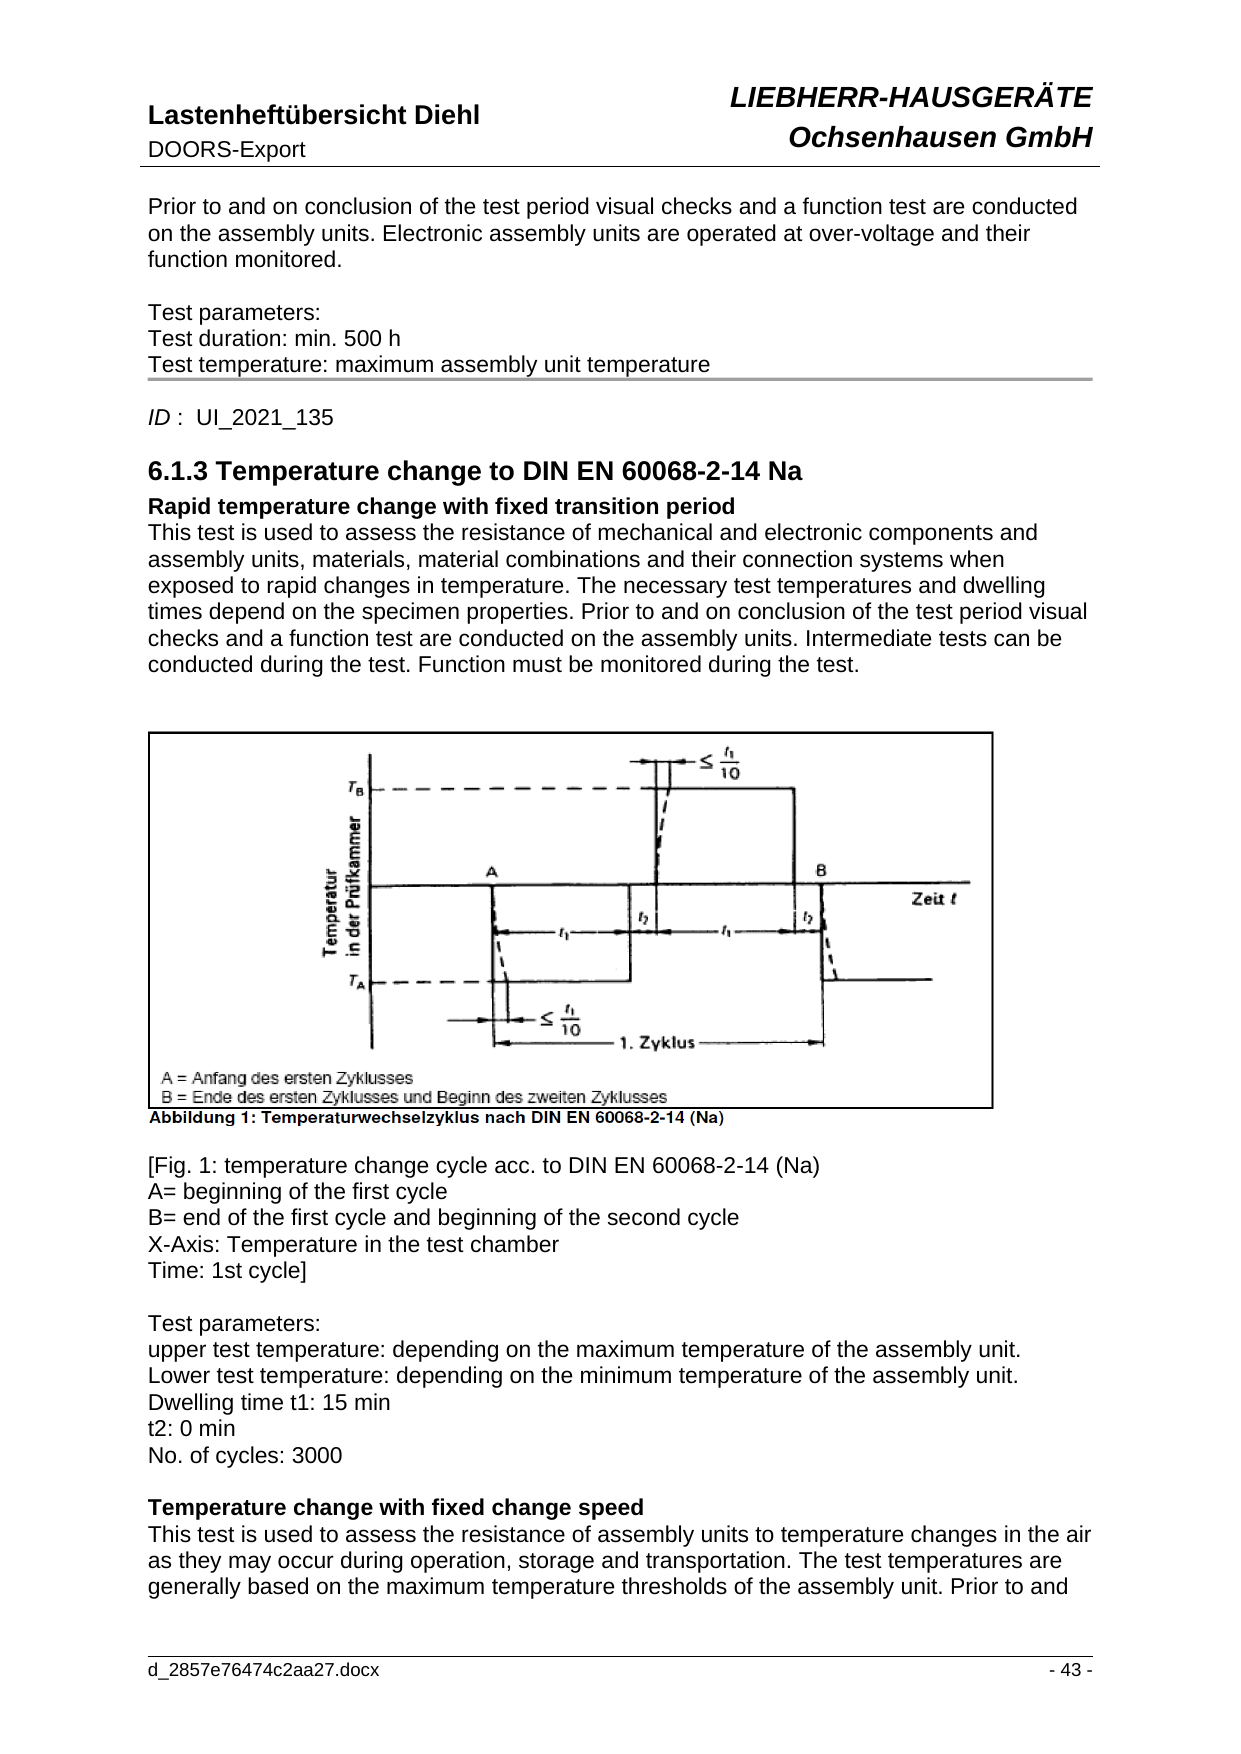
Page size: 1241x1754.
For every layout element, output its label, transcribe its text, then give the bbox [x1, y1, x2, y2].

text Test parameters: [148, 299, 1093, 325]
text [148, 1521, 1093, 1600]
text No. of cycles: 3000 [148, 1442, 1093, 1468]
text t2: 0 min [148, 1415, 1093, 1442]
text Time: 1st cycle] [148, 1257, 1093, 1283]
text Rapid temperature change with fixed transition period [148, 493, 1093, 519]
text A= beginning of the first cycle [148, 1178, 1093, 1204]
text This test is used to assess the resistance of mechanical and electronic components and assembly units, materials, material combinations and their connection systems when exposed to rapid changes in temperature. The necessary test temperatures and dwelling times depend on the specimen properties. Prior to and on conclusion of the test period visual checks and a function test are conducted on the assembly units. Intermediate tests can be conducted during the test. Function must be monitored during the test. [148, 519, 1093, 677]
text Lower test temperature: depending on the minimum temperature of the assembly unit. [148, 1362, 1093, 1389]
text ID : UI_2021_135 [148, 404, 1093, 430]
text Dwelling time t1: 15 min [148, 1389, 1093, 1415]
text Test temperature: maximum assembly unit temperature [148, 351, 1093, 377]
text [Fig. 1: temperature change cycle acc. to DIN EN 60068-2-14 (Na) [148, 1152, 1093, 1178]
picture [147, 730, 996, 1126]
subtitle 6.1.3 Temperature change to DIN EN 60068-2-14 Na [148, 455, 1093, 487]
text B= end of the first cycle and beginning of the second cycle [148, 1204, 1093, 1231]
text Test duration: min. 500 h [148, 325, 1093, 351]
text Test parameters: [148, 1310, 1093, 1336]
text X-Axis: Temperature in the test chamber [148, 1231, 1093, 1257]
text upper test temperature: depending on the maximum temperature of the assembly unit. [148, 1336, 1093, 1362]
text Temperature change with fixed change speed [148, 1494, 1093, 1521]
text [148, 193, 1093, 272]
